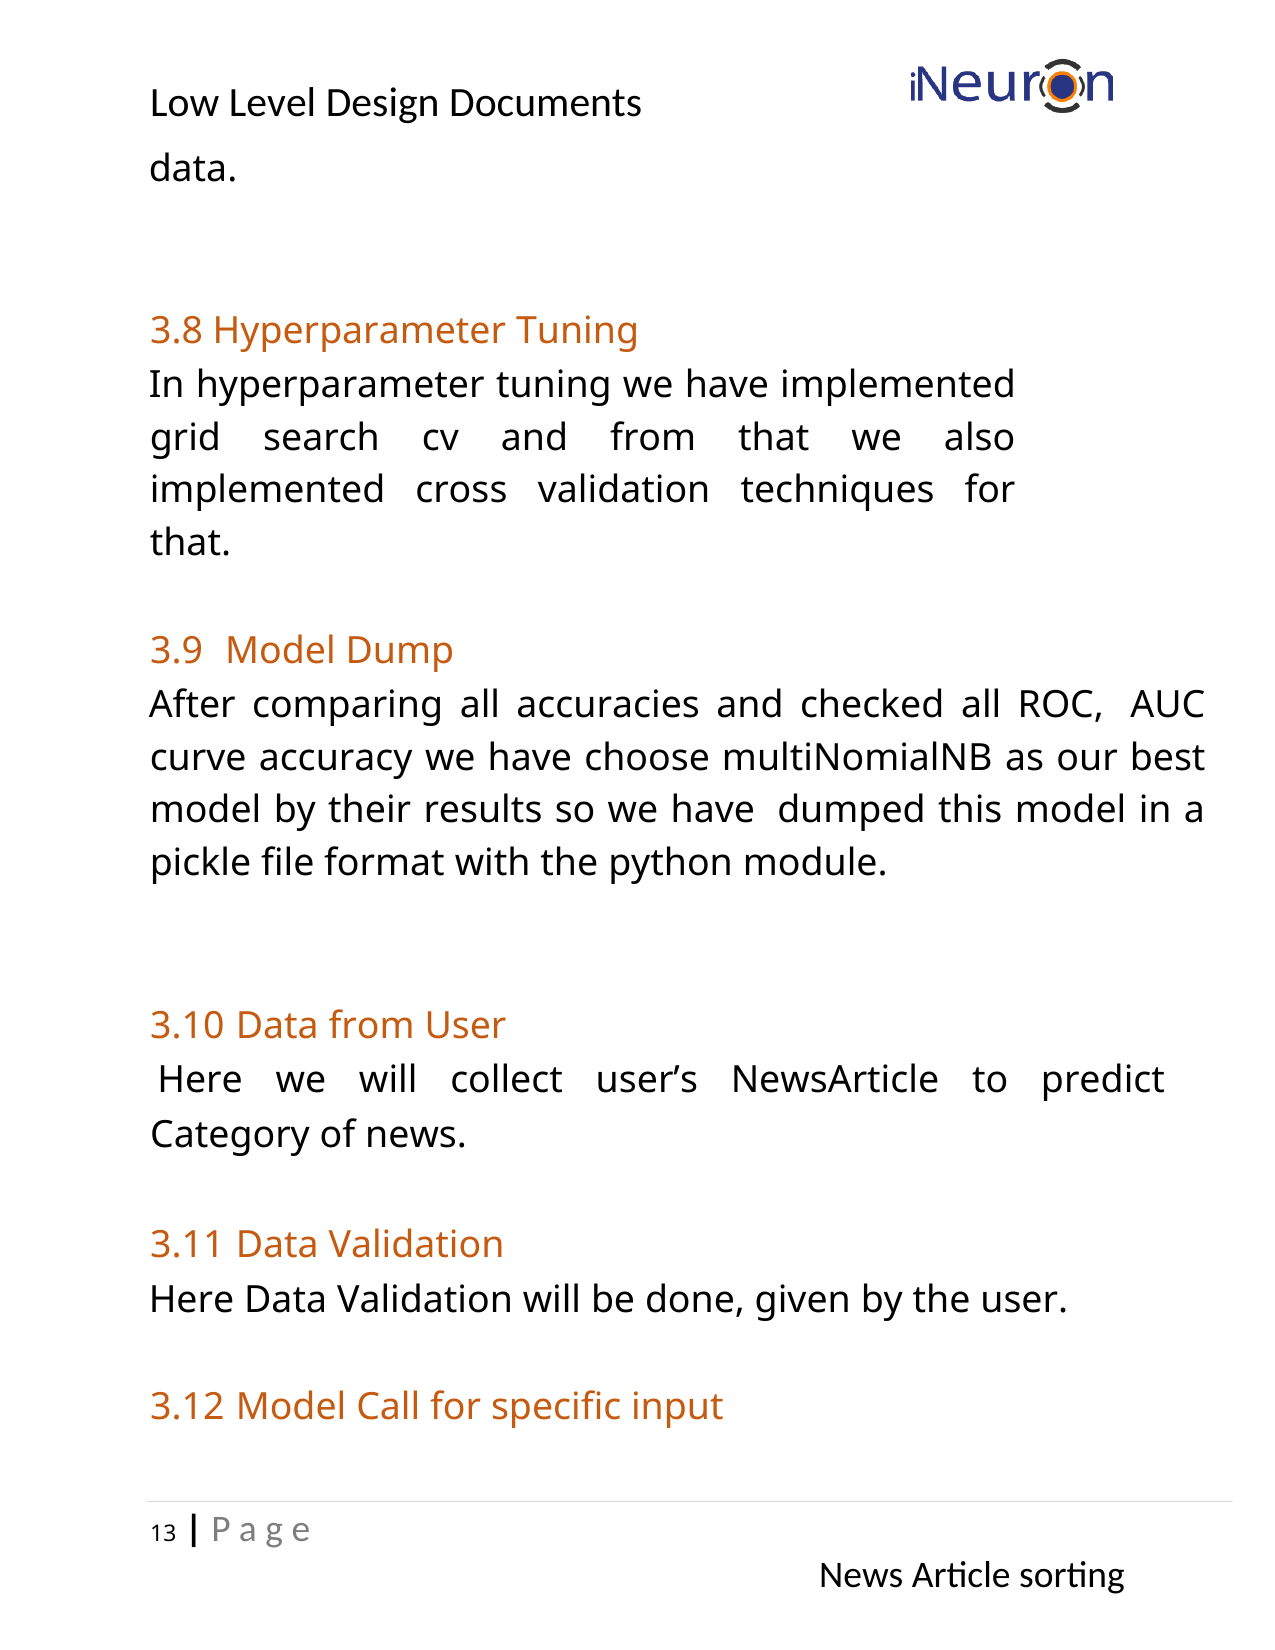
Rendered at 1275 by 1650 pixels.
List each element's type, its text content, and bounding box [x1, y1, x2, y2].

list Model Call for specific input [150, 1379, 1242, 1430]
text Here Data Validation will be done, given by the user. [148, 1272, 1242, 1323]
list Hyperparameter Tuning [150, 303, 1242, 354]
text Here we will collect user’s NewsArticle to predict Category of news. [150, 1053, 1166, 1159]
list Model Dump [150, 623, 1242, 674]
text After comparing all accuracies and checked all ROC, AUC curve accuracy we have choose multiNomialNB as our best model by their results so we have dumped this model in a pickle file format with the python module. [148, 678, 1206, 886]
list Data Validation [150, 1218, 1242, 1269]
text In hyperparameter tuning we have implemented grid search cv and from that we also implemented cross validation techniques for that. [148, 358, 1016, 566]
list Data from User [150, 998, 1242, 1049]
picture [911, 58, 1113, 113]
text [148, 142, 1090, 193]
